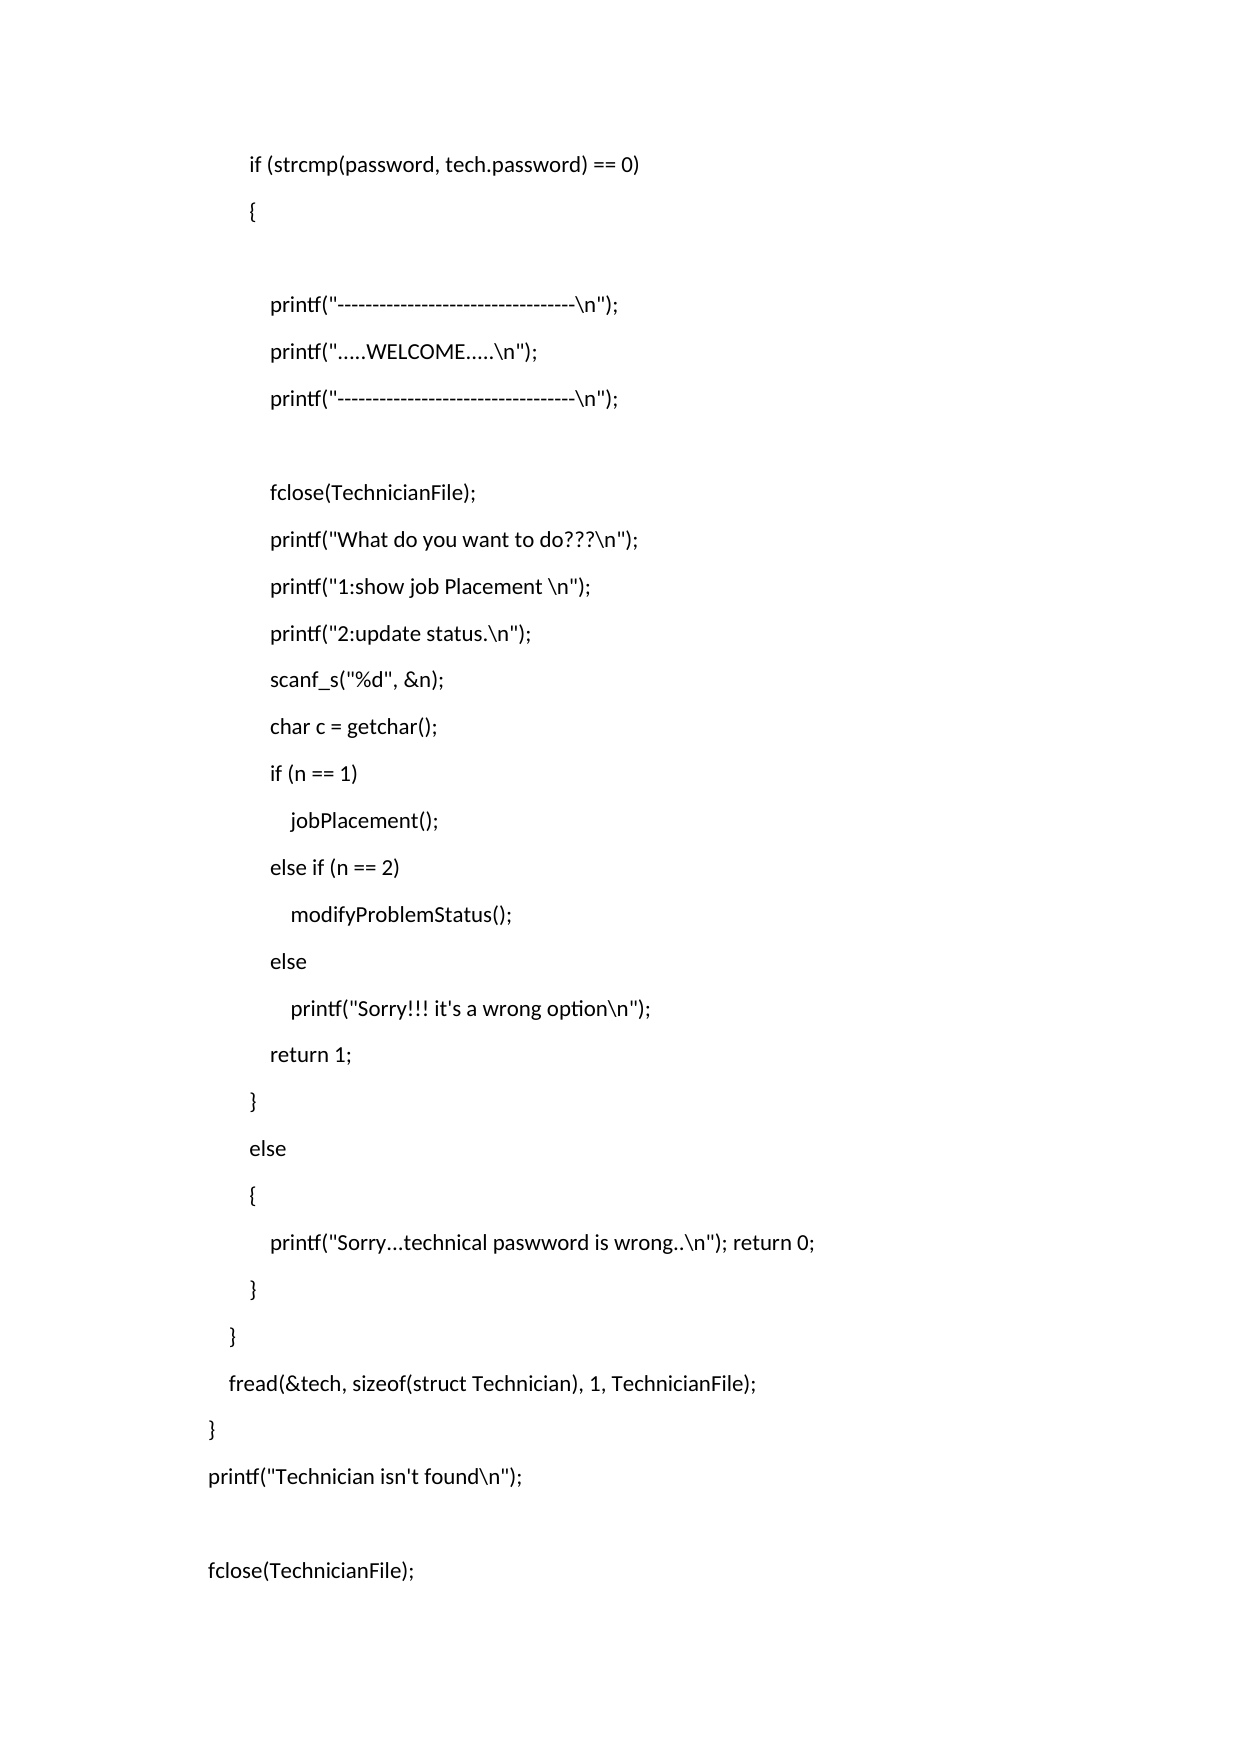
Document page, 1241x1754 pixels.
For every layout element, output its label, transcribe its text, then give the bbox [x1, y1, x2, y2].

text printf("1:show job Placement \n"); [187, 572, 1053, 600]
text return 1; [187, 1041, 1053, 1069]
text printf("2:update status.\n"); [187, 619, 1053, 647]
text } [187, 1322, 1053, 1350]
text printf("----------------------------------\n"); [187, 384, 1053, 412]
text printf(".....WELCOME.....\n"); [187, 337, 1053, 366]
text printf("Sorry...technical paswword is wrong..\n"); return 0; [187, 1228, 1053, 1256]
text fread(&tech, sizeof(struct Technician), 1, TechnicianFile); [187, 1369, 1053, 1397]
text printf("What do you want to do???\n"); [187, 525, 1053, 553]
text } [187, 1275, 1053, 1303]
text } [187, 1087, 1053, 1116]
text } [187, 1416, 1053, 1444]
text jobPlacement(); [187, 806, 1053, 834]
text if (n == 1) [187, 759, 1053, 787]
text else [187, 1134, 1053, 1162]
text else if (n == 2) [187, 853, 1053, 881]
text fclose(TechnicianFile); [187, 1556, 1053, 1584]
text { [187, 197, 1053, 225]
text else [187, 947, 1053, 975]
text printf("Sorry!!! it's a wrong option\n"); [187, 994, 1053, 1022]
text scanf_s("%d", &n); [187, 666, 1053, 694]
text printf("Technician isn't found\n"); [187, 1462, 1053, 1491]
text char c = getchar(); [187, 712, 1053, 741]
text fclose(TechnicianFile); [187, 478, 1053, 506]
text { [187, 1181, 1053, 1209]
text printf("----------------------------------\n"); [187, 291, 1053, 319]
text modifyProblemStatus(); [187, 900, 1053, 928]
text if (strcmp(password, tech.password) == 0) [187, 150, 1053, 178]
